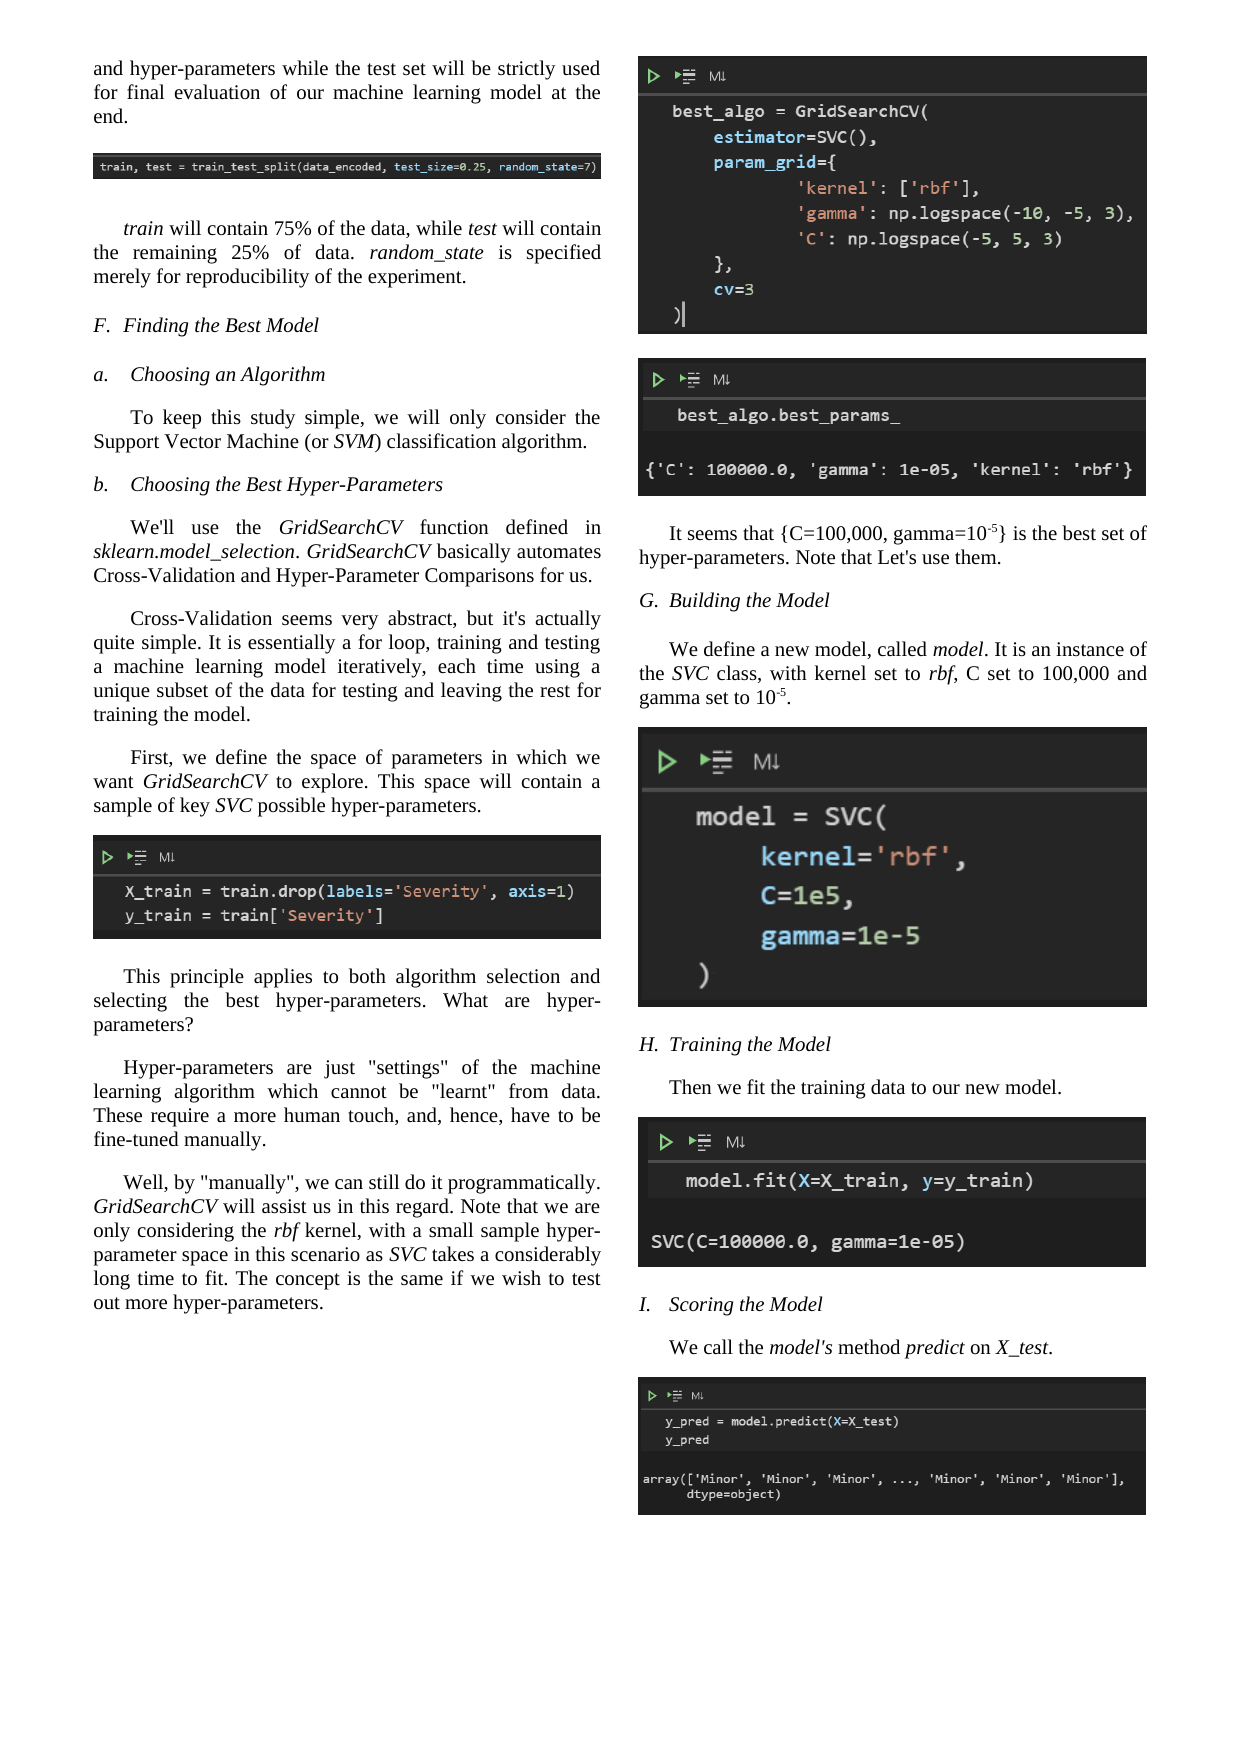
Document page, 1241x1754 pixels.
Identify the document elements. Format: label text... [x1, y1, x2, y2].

picture [93, 835, 601, 939]
text Well, by "manually", we can still do it programmatically. GridSearchCV will assist us in this regard. Note that we are only considering the rbf kernel, with a small sample hyper-parameter space in this scenario as SVC takes a considerably long time to fit. The concept is the same if we wish to test out more hyper-parameters. [93, 1170, 601, 1314]
picture [638, 1377, 1146, 1515]
subtitle Scoring the Model [639, 1292, 1147, 1316]
text Cross-Validation seems very abstract, but it's actually quite simple. It is essentially a for loop, training and testing a machine learning model iteratively, each time using a unique subset of the data for testing and leaving the rest for training the model. [93, 606, 601, 726]
text To keep this study simple, we will only consider the Support Vector Machine (or SVM) classification algorithm. [93, 405, 601, 453]
picture [638, 727, 1147, 1007]
text We call the model's method predict on X_test. [639, 1335, 1147, 1359]
text We'll use the GridSearchCV function defined in sklearn.model_selection. GridSearchCV basically automates Cross-Validation and Hyper-Parameter Comparisons for us. [93, 515, 601, 587]
picture [638, 358, 1146, 496]
list Choosing an Algorithm [93, 362, 601, 386]
subtitle Training the Model [639, 1032, 1147, 1056]
picture [638, 1117, 1146, 1267]
text train will contain 75% of the data, while test will contain the remaining 25% of data. random_state is specified merely for reproducibility of the experiment. [93, 216, 601, 288]
subtitle Finding the Best Model [93, 313, 601, 337]
list Choosing the Best Hyper-Parameters [93, 472, 601, 496]
picture [93, 153, 601, 179]
text Hyper-parameters are just "settings" of the machine learning algorithm which cannot be "learnt" from data. These require a more human touch, and, hence, have to be fine-tuned manually. [93, 1055, 601, 1151]
text This principle applies to both algorithm selection and selecting the best hyper-parameters. What are hyper-parameters? [93, 964, 601, 1036]
text We define a new model, called model. It is an instance of the SVC class, with kernel set to rbf, C set to 100,000 and gamma set to 10-5. [639, 637, 1147, 709]
picture [638, 56, 1147, 334]
subtitle Building the Model [639, 588, 1147, 612]
text First, we define the space of parameters in which we want GridSearchCV to explore. This space will contain a sample of key SVC possible hyper-parameters. [93, 745, 601, 817]
text It seems that {C=100,000, gamma=10-5} is the best set of hyper-parameters. Note that Let's use them. [639, 521, 1147, 569]
text Then we fit the training data to our new model. [639, 1075, 1147, 1099]
